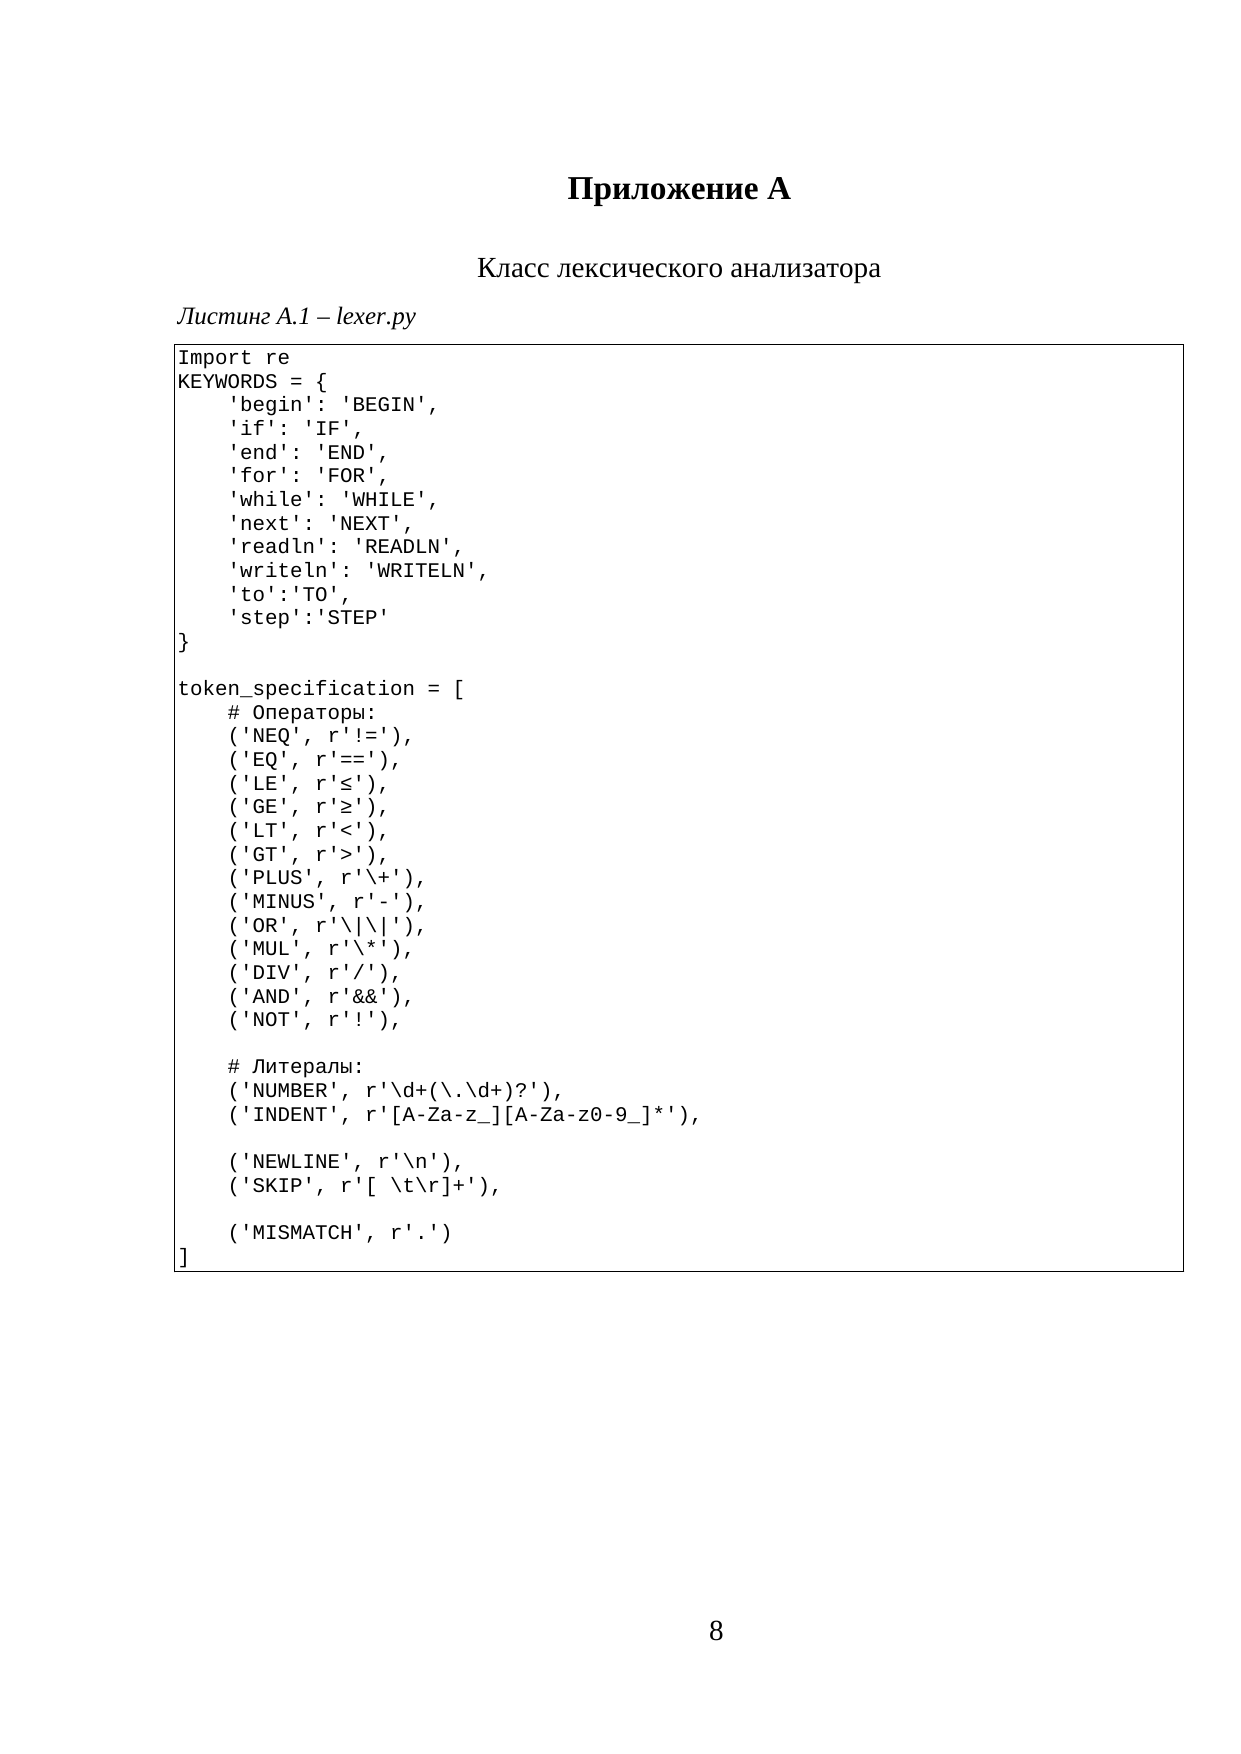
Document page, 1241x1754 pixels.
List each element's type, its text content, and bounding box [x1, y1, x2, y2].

text 'begin': 'BEGIN', [177, 394, 1181, 418]
text ('NEWLINE', r'\n'), [177, 1151, 1181, 1175]
text token_specification = [ [177, 678, 1181, 702]
text ] [175, 1243, 1183, 1271]
text 'next': 'NEXT', [177, 513, 1181, 536]
text 'readln': 'READLN', [177, 536, 1181, 560]
text 'while': 'WHILE', [177, 489, 1181, 513]
text 'end': 'END', [177, 442, 1181, 465]
text # Литералы: [177, 1057, 1181, 1080]
text 'step':'STEP' [177, 607, 1181, 631]
text 'to':'TO', [177, 584, 1181, 607]
text ('SKIP', r'[ \t\r]+'), [177, 1175, 1181, 1198]
text ('GE', r'≥'), [177, 796, 1181, 820]
text 'writeln': 'WRITELN', [177, 560, 1181, 584]
text Import re [175, 345, 1183, 371]
text Приложение А [177, 168, 1181, 206]
text ('EQ', r'=='), [177, 749, 1181, 773]
text # Операторы: [177, 702, 1181, 726]
text ('LE', r'≤'), [177, 773, 1181, 796]
text KEYWORDS = { [177, 371, 1181, 394]
text ('PLUS', r'\+'), [177, 867, 1181, 891]
text ('MUL', r'\*'), [177, 938, 1181, 962]
text } [177, 631, 1181, 654]
text ('LT', r'<'), [177, 820, 1181, 844]
text ('AND', r'&&'), [177, 986, 1181, 1009]
text ('GT', r'>'), [177, 844, 1181, 867]
text 'if': 'IF', [177, 418, 1181, 442]
text Листинг А.1 – lexer.py [177, 301, 1181, 330]
text ('MINUS', r'-'), [177, 891, 1181, 915]
text ('OR', r'\|\|'), [177, 915, 1181, 938]
text 'for': 'FOR', [177, 465, 1181, 489]
text ('INDENT', r'[A-Za-z_][A-Za-z0-9_]*'), [177, 1104, 1181, 1127]
text ('NOT', r'!'), [177, 1009, 1181, 1033]
text ('NEQ', r'!='), [177, 726, 1181, 749]
text ('NUMBER', r'\d+(\.\d+)?'), [177, 1080, 1181, 1104]
text ('DIV', r'/'), [177, 962, 1181, 986]
text ('MISMATCH', r'.') [177, 1222, 1181, 1243]
text Класс лексического анализатора [177, 251, 1181, 284]
